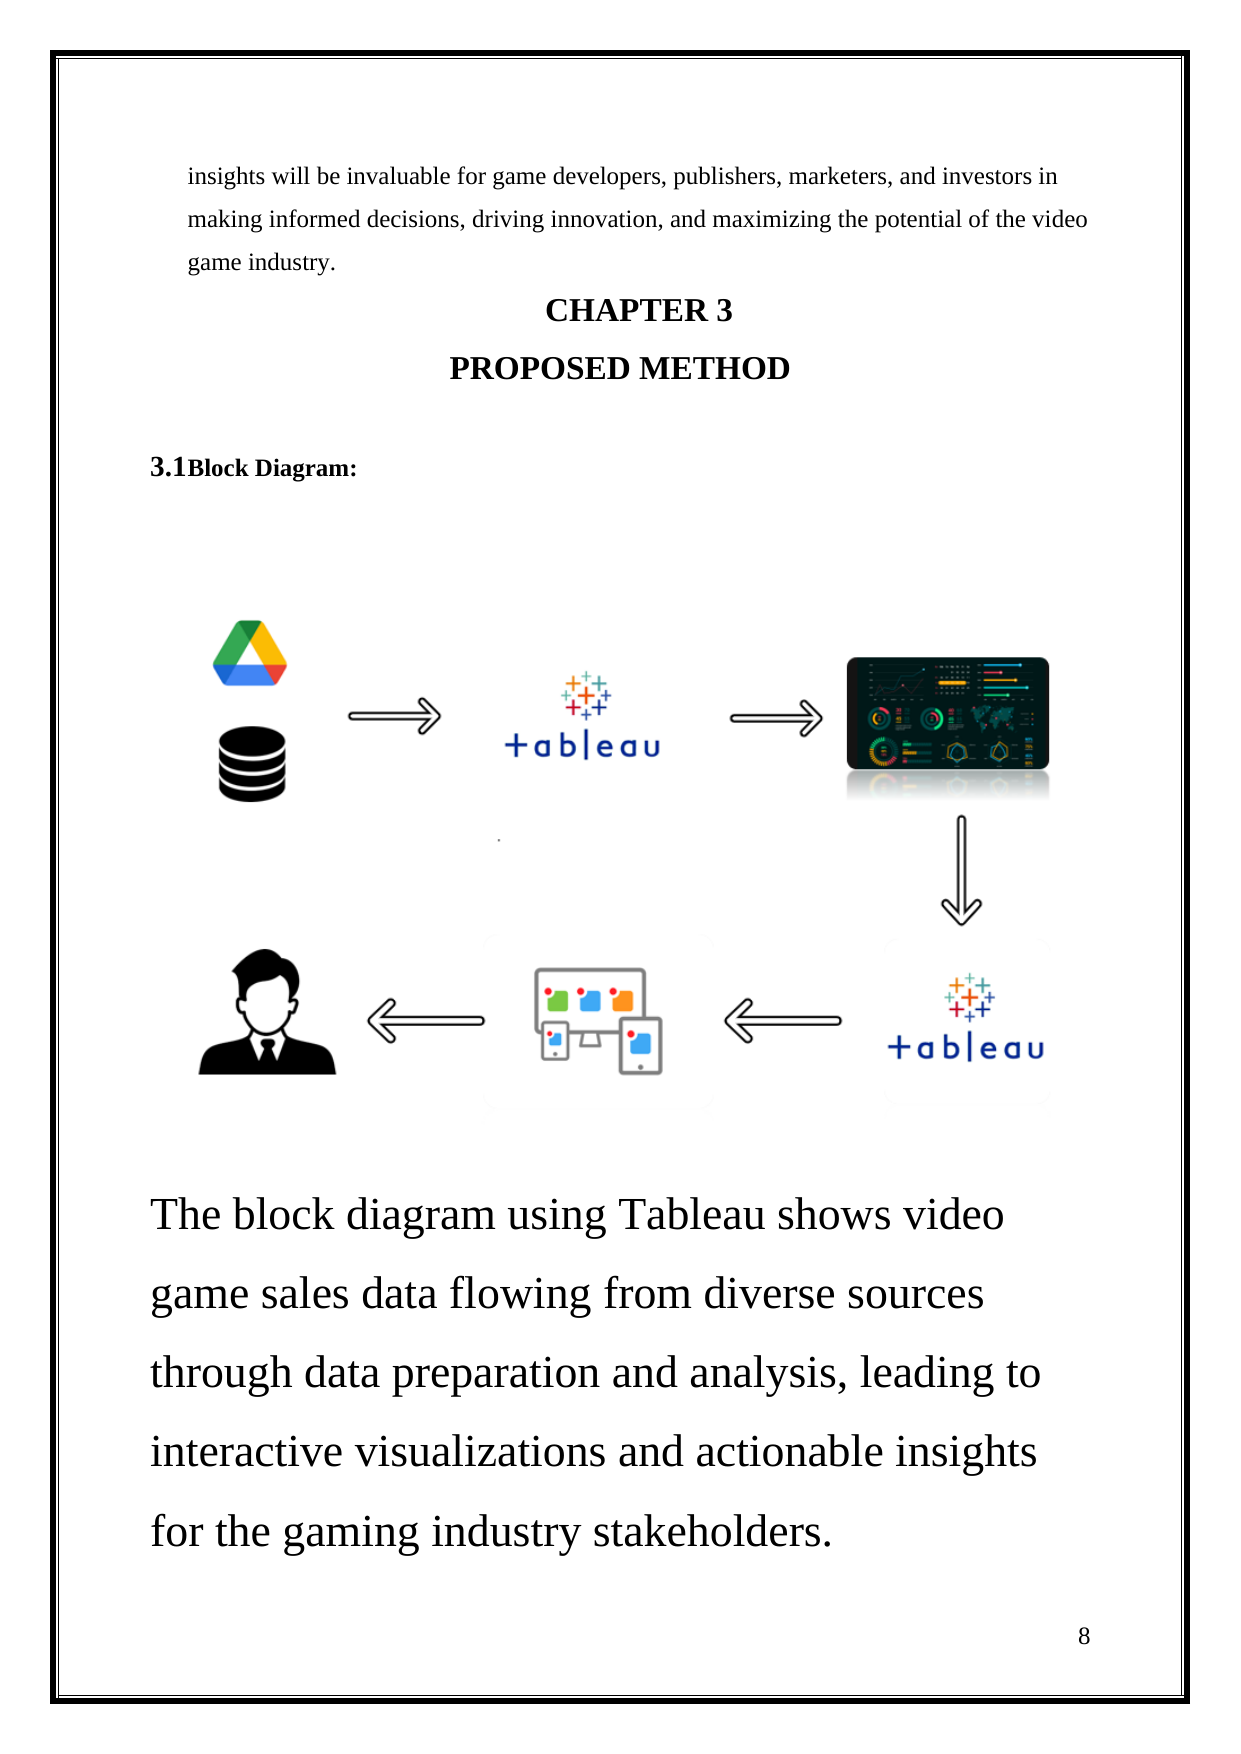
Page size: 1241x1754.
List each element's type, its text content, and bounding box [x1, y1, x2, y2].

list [187, 161, 1090, 276]
list Block Diagram: [150, 449, 1090, 482]
list CHAPTER 3 [187, 291, 1090, 329]
text The block diagram using Tableau shows video game sales data flowing from diverse sources through data preparation and analysis, leading to interactive visualizations and actionable insights for the gaming industry stakeholders. [150, 1187, 1090, 1556]
text PROPOSED METHOD [150, 348, 1090, 386]
picture [150, 585, 1091, 1130]
